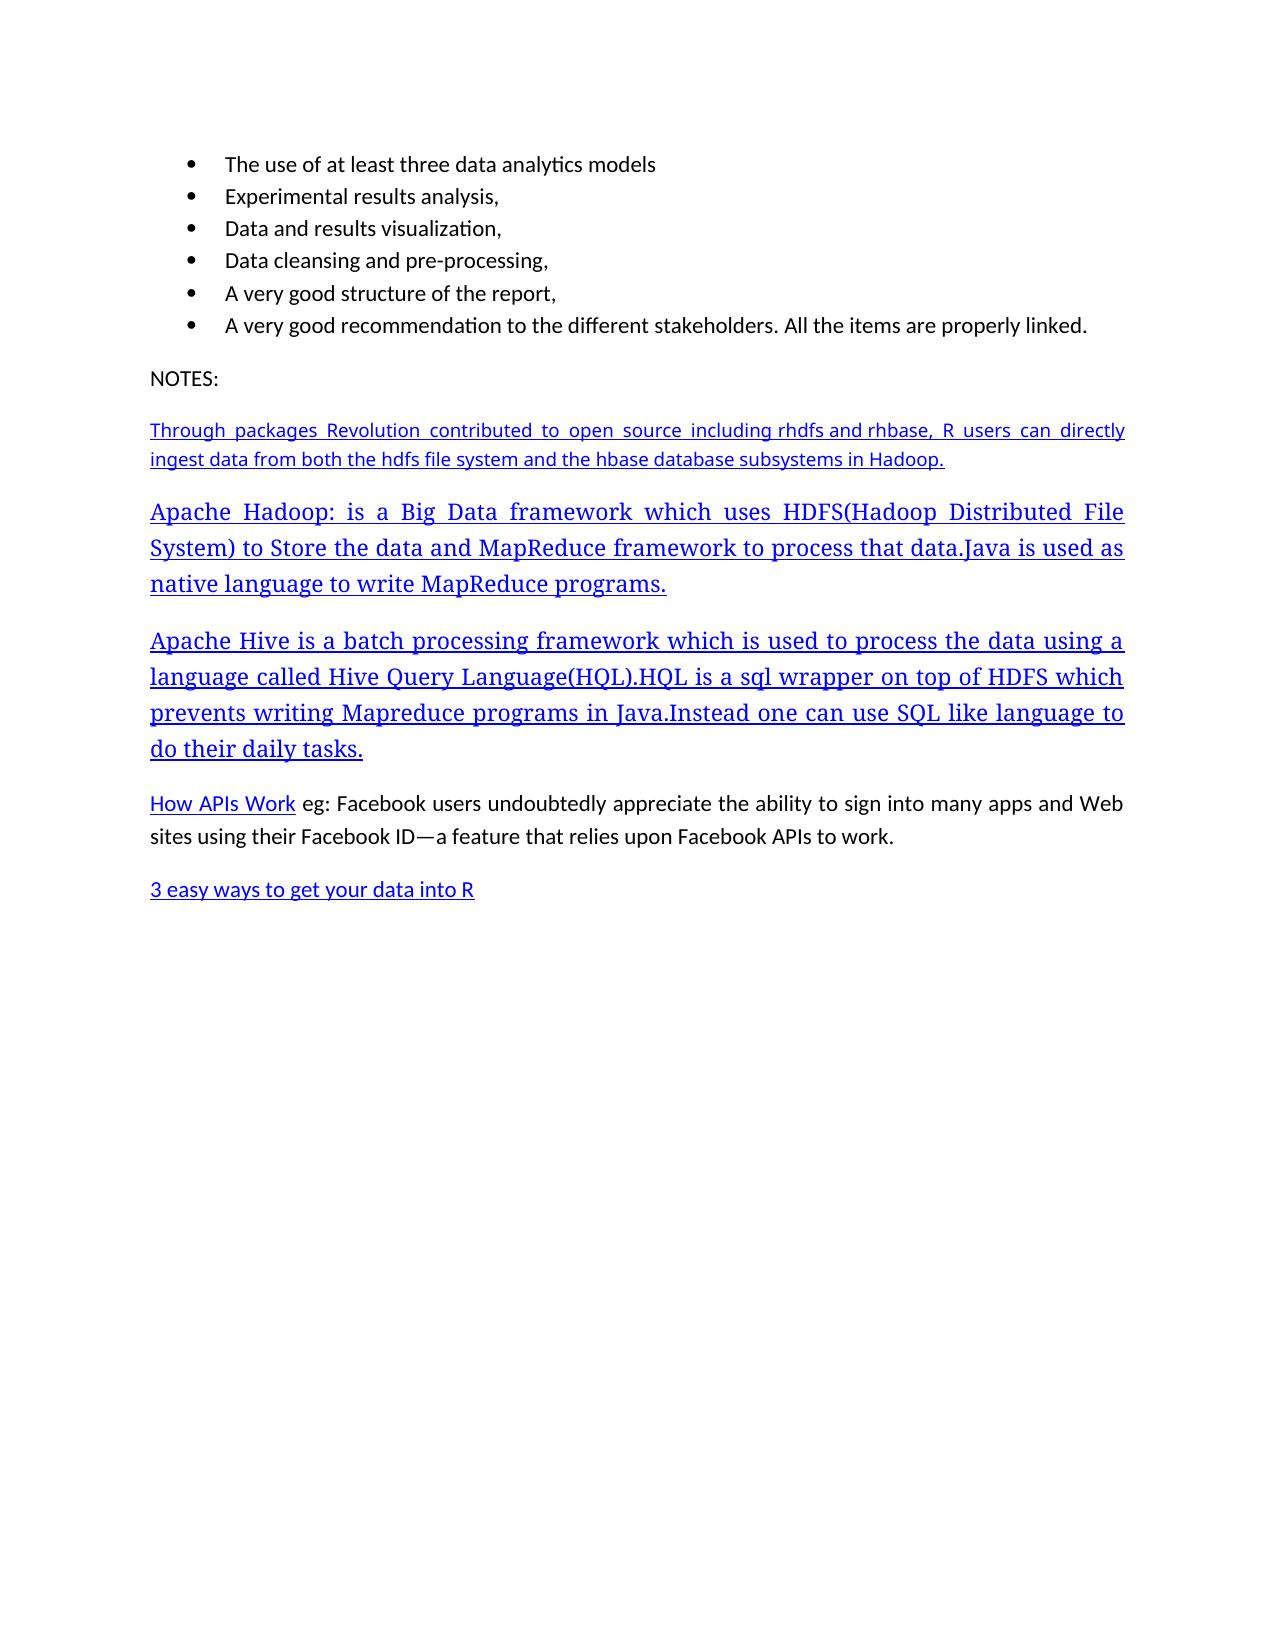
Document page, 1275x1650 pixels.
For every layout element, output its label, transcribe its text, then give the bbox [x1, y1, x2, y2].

list A very good structure of the report, [187, 279, 1125, 307]
text 3 easy ways to get your data into R [150, 875, 1125, 903]
list Data cleansing and pre-processing, [187, 247, 1125, 274]
list The use of at least three data analytics models [187, 150, 1125, 178]
text Through packages Revolution contributed to open source including rhdfs and rhbase, R users can directly ingest data from both the hdfs file system and the hbase database subsystems in Hadoop. [150, 440, 1125, 472]
text Apache Hive is a batch processing framework which is used to process the data using a language called Hive Query Language(HQL).HQL is a sql wrapper on top of HDFS which prevents writing Mapreduce programs in Java.Instead one can use SQL like language to do their daily tasks. [150, 625, 1125, 651]
text Apache Hadoop: is a Big Data framework which uses HDFS(Hadoop Distributed File System) to Store the data and MapReduce framework to process that data.Java is used as native language to write MapReduce programs. [150, 524, 1125, 559]
text Apache Hadoop: is a Big Data framework which uses HDFS(Hadoop Distributed File System) to Store the data and MapReduce framework to process that data.Java is used as native language to write MapReduce programs. [150, 496, 1125, 523]
text Apache Hadoop: is a Big Data framework which uses HDFS(Hadoop Distributed File System) to Store the data and MapReduce framework to process that data.Java is used as native language to write MapReduce programs. [150, 560, 1125, 599]
text NOTES: [150, 364, 1125, 392]
text How APIs Work eg: Facebook users undoubtedly appreciate the ability to sign into many apps and Web sites using their Facebook ID—a feature that relies upon Facebook APIs to work. [150, 789, 1125, 850]
text Apache Hive is a batch processing framework which is used to process the data using a language called Hive Query Language(HQL).HQL is a sql wrapper on top of HDFS which prevents writing Mapreduce programs in Java.Instead one can use SQL like language to do their daily tasks. [150, 653, 1125, 723]
list Data and results visualization, [187, 214, 1125, 242]
list A very good recommendation to the different stakeholders. All the items are properly linked. [187, 311, 1125, 339]
text Apache Hive is a batch processing framework which is used to process the data using a language called Hive Query Language(HQL).HQL is a sql wrapper on top of HDFS which prevents writing Mapreduce programs in Java.Instead one can use SQL like language to do their daily tasks. [150, 725, 1125, 764]
list Experimental results analysis, [187, 182, 1125, 210]
